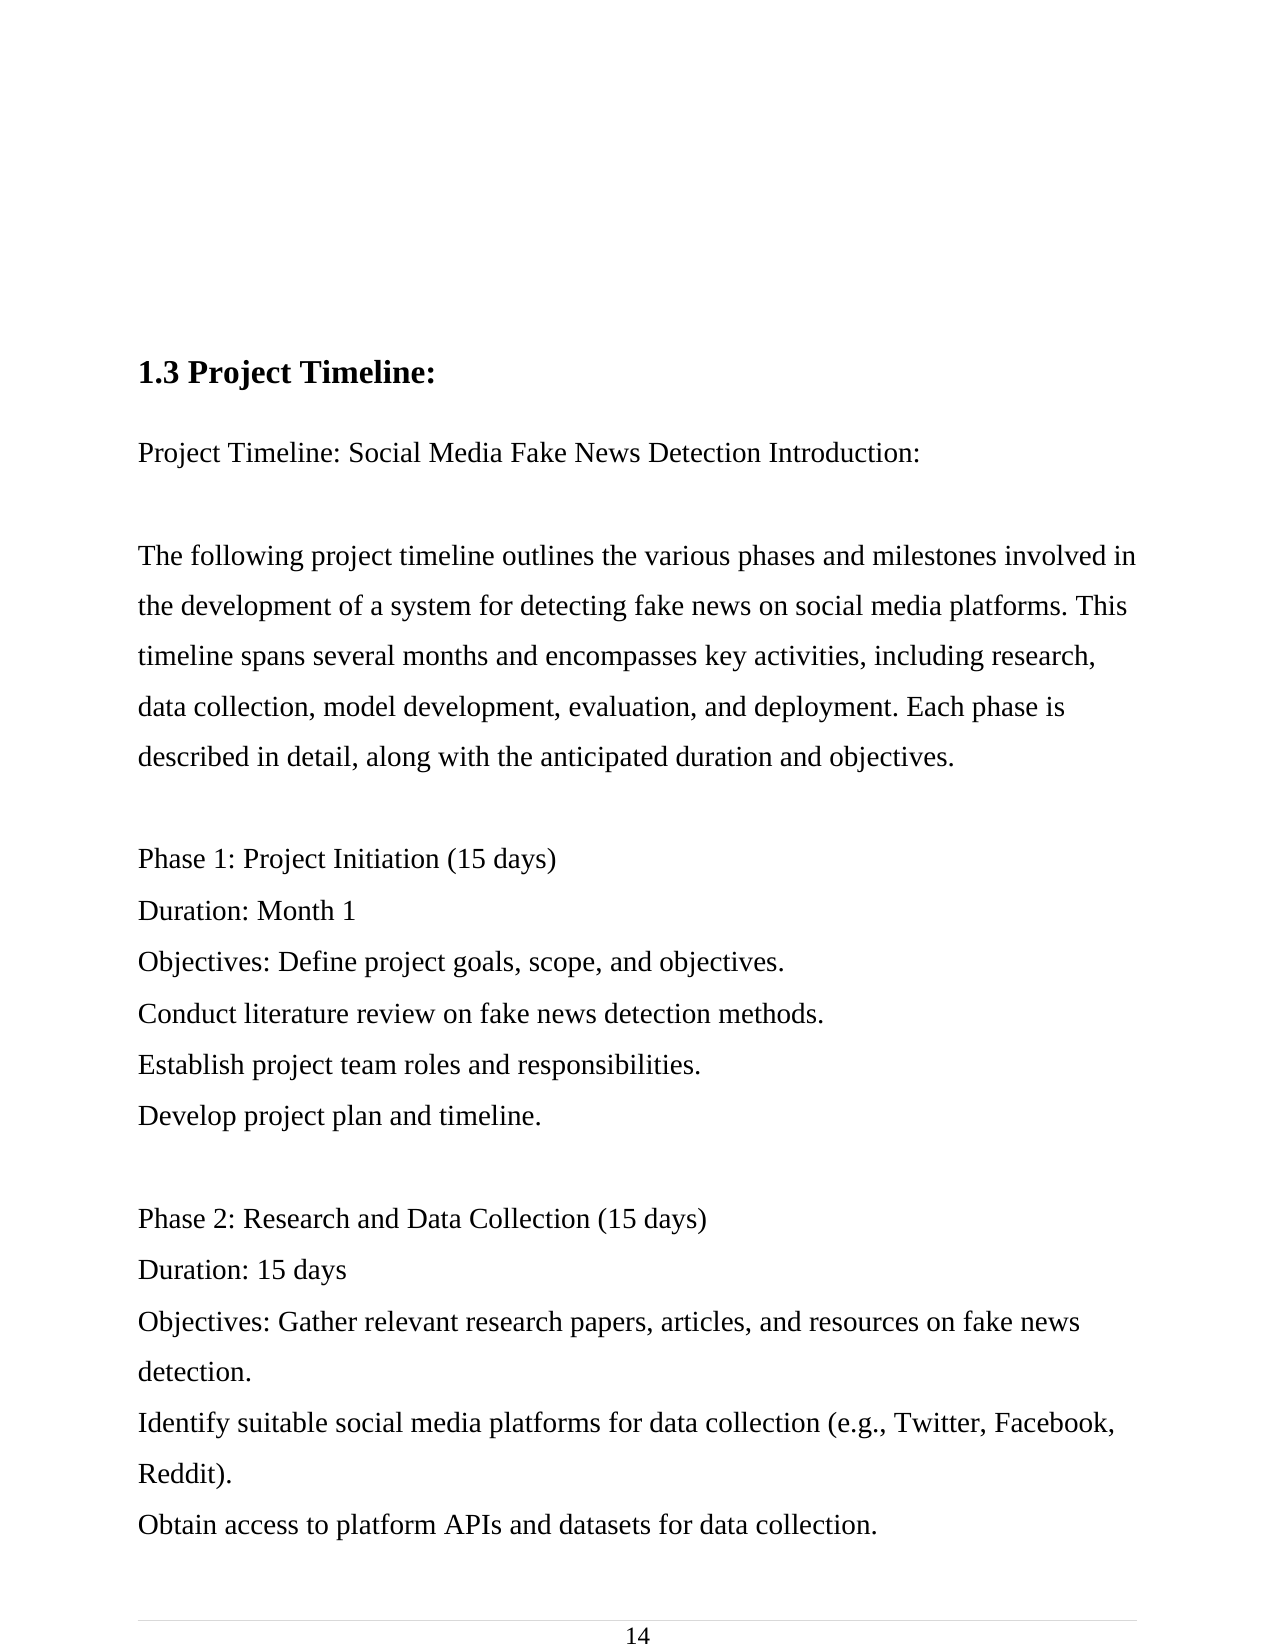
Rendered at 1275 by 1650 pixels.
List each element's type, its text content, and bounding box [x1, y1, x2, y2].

text Conduct literature review on fake news detection methods. [138, 996, 1137, 1029]
text The following project timeline outlines the various phases and milestones involved in the development of a system for detecting fake news on social media platforms. This timeline spans several months and encompasses key activities, including research, data collection, model development, evaluation, and deployment. Each phase is described in detail, along with the anticipated duration and objectives. [138, 538, 1137, 772]
text Identify suitable social media platforms for data collection (e.g., Twitter, Facebook, Reddit). [138, 1406, 1137, 1489]
text Obtain access to platform APIs and datasets for data collection. [138, 1507, 1137, 1541]
text Phase 1: Project Initiation (15 days) [138, 842, 1137, 875]
text Objectives: Gather relevant research papers, articles, and resources on fake news detection. [138, 1304, 1137, 1388]
text Develop project plan and timeline. [138, 1098, 1137, 1132]
text Duration: 15 days [138, 1252, 1137, 1286]
text Duration: Month 1 [138, 893, 1137, 927]
text Phase 2: Research and Data Collection (15 days) [138, 1201, 1137, 1235]
text Objectives: Define project goals, scope, and objectives. [138, 944, 1137, 978]
text Project Timeline: Social Media Fake News Detection Introduction: [138, 435, 1137, 468]
text 1.3 Project Timeline: [138, 352, 1044, 391]
text Establish project team roles and responsibilities. [138, 1047, 1137, 1081]
